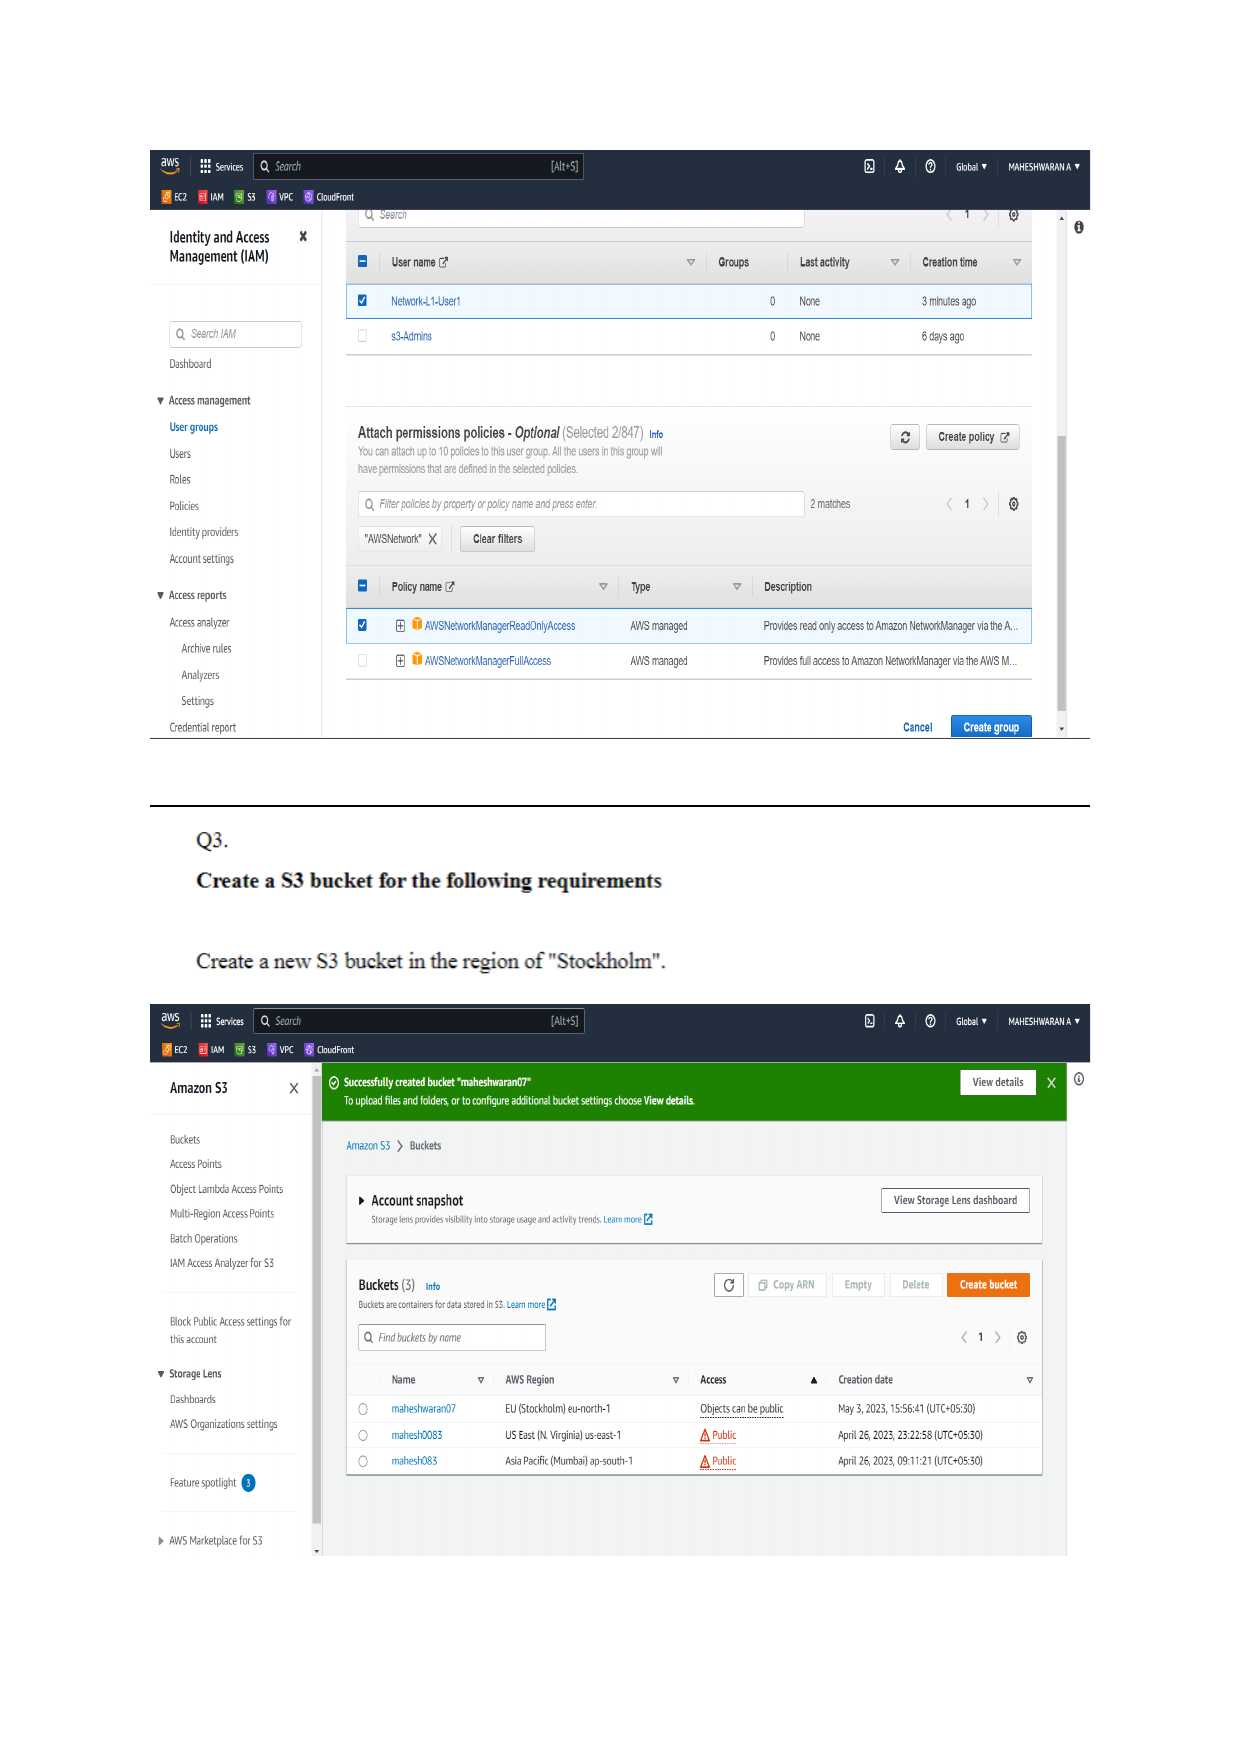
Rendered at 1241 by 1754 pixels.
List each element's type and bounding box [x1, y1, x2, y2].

picture [150, 150, 1091, 739]
picture [150, 1004, 1091, 1556]
picture [150, 827, 905, 986]
